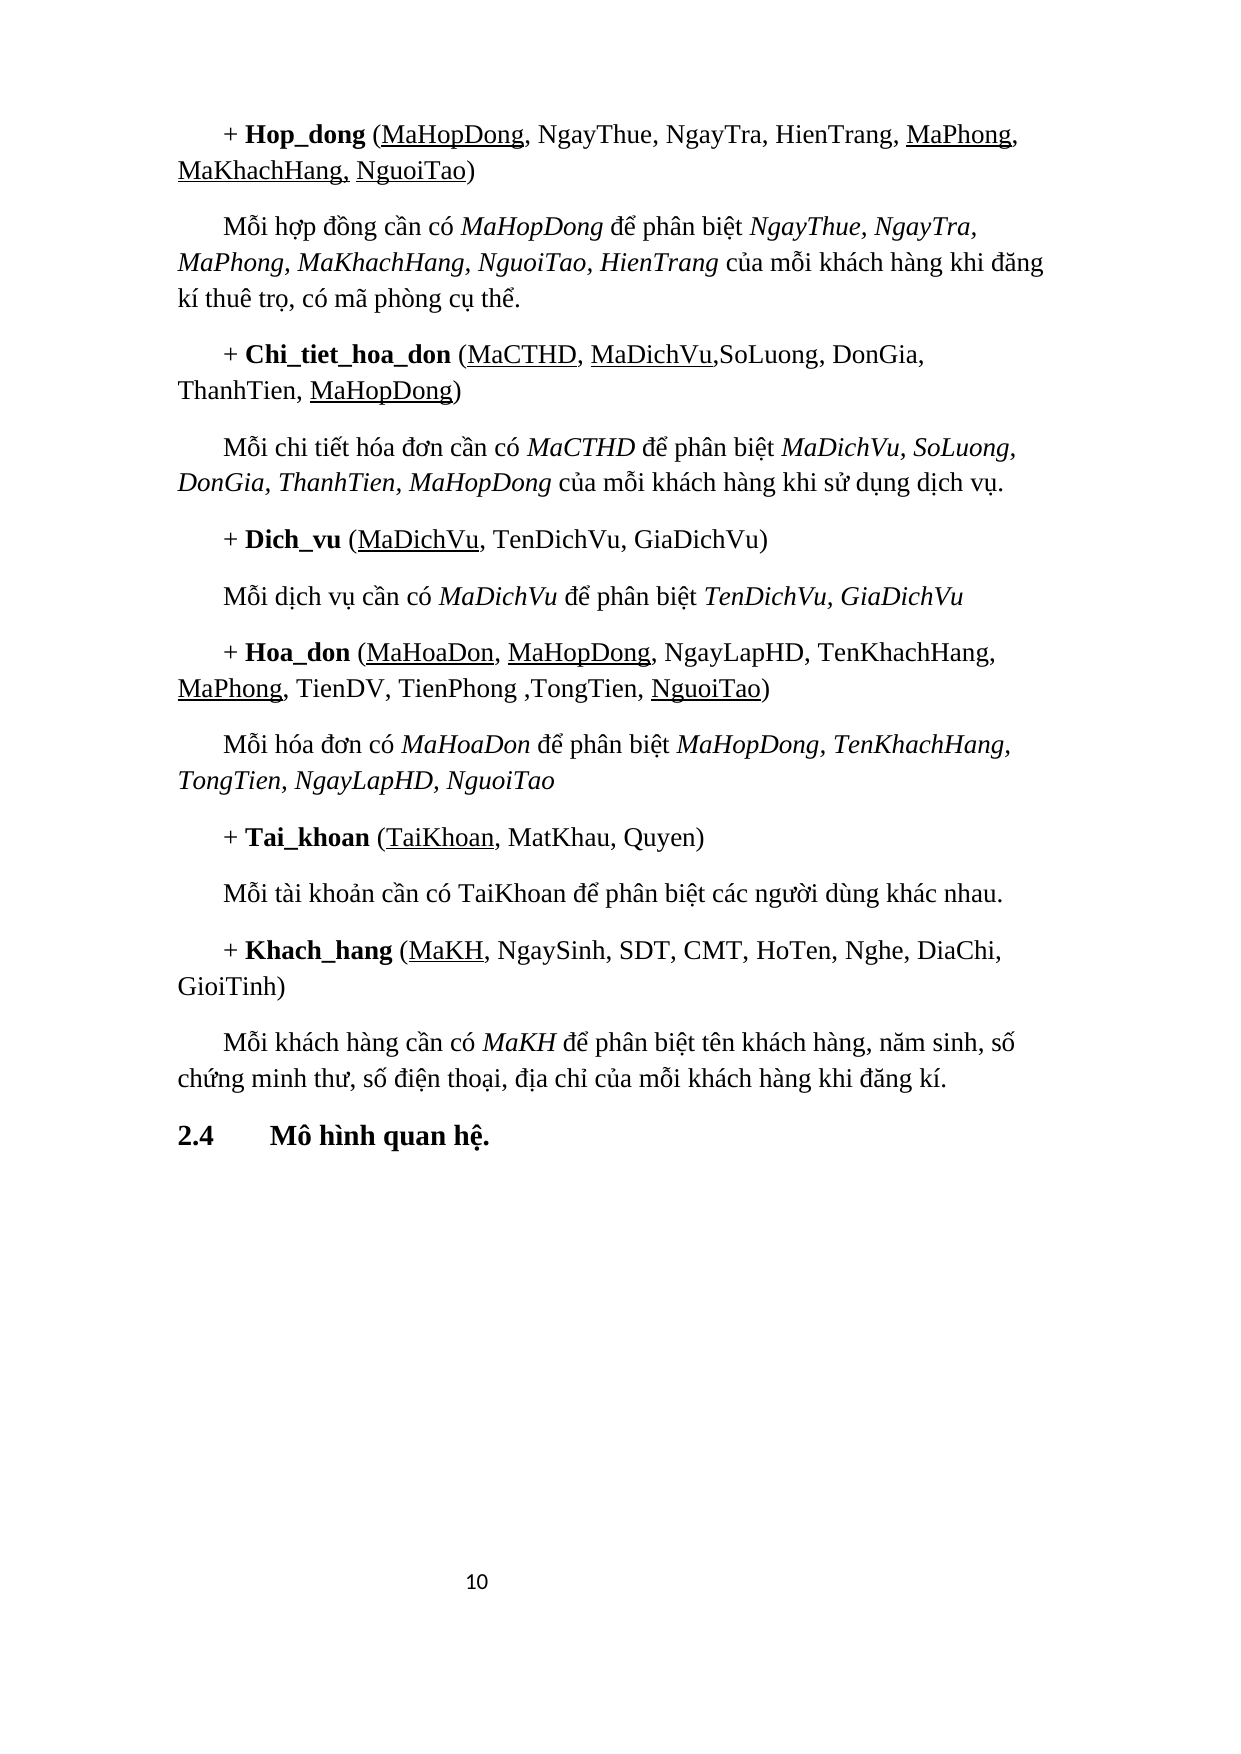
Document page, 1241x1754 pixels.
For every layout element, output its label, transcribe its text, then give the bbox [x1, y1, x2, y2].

text + Hop_dong (MaHopDong, NgayThue, NgayTra, HienTrang, MaPhong, MaKhachHang, NguoiTao) [177, 118, 1052, 185]
text Mỗi dịch vụ cần có MaDichVu để phân biệt TenDichVu, GiaDichVu [177, 579, 1052, 611]
text + Dich_vu (MaDichVu, TenDichVu, GiaDichVu) [177, 523, 1052, 554]
text + Tai_khoan (TaiKhoan, MatKhau, Quyen) [177, 821, 1052, 852]
text Mỗi khách hàng cần có MaKH để phân biệt tên khách hàng, năm sinh, số chứng minh thư, số điện thoại, địa chỉ của mỗi khách hàng khi đăng kí. [177, 1026, 1052, 1093]
text + Chi_tiet_hoa_don (MaCTHD, MaDichVu,SoLuong, DonGia, ThanhTien, MaHopDong) [177, 338, 1052, 405]
text + Khach_hang (MaKH, NgaySinh, SDT, CMT, HoTen, Nghe, DiaChi, GioiTinh) [177, 934, 1052, 1001]
text Mỗi tài khoản cần có TaiKhoan để phân biệt các người dùng khác nhau. [177, 877, 1052, 908]
text + Hoa_don (MaHoaDon, MaHopDong, NgayLapHD, TenKhachHang, MaPhong, TienDV, TienPhong ,TongTien, NguoiTao) [177, 636, 1052, 703]
text Mỗi hóa đơn có MaHoaDon để phân biệt MaHopDong, TenKhachHang, TongTien, NgayLapHD, NguoiTao [177, 728, 1052, 795]
text Mỗi chi tiết hóa đơn cần có MaCTHD để phân biệt MaDichVu, SoLuong, DonGia, ThanhTien, MaHopDong của mỗi khách hàng khi sử dụng dịch vụ. [177, 431, 1052, 498]
list Mô hình quan hệ. [177, 1118, 1052, 1152]
text Mỗi hợp đồng cần có MaHopDong để phân biệt NgayThue, NgayTra, MaPhong, MaKhachHang, NguoiTao, HienTrang của mỗi khách hàng khi đăng kí thuê trọ, có mã phòng cụ thể. [177, 210, 1052, 313]
